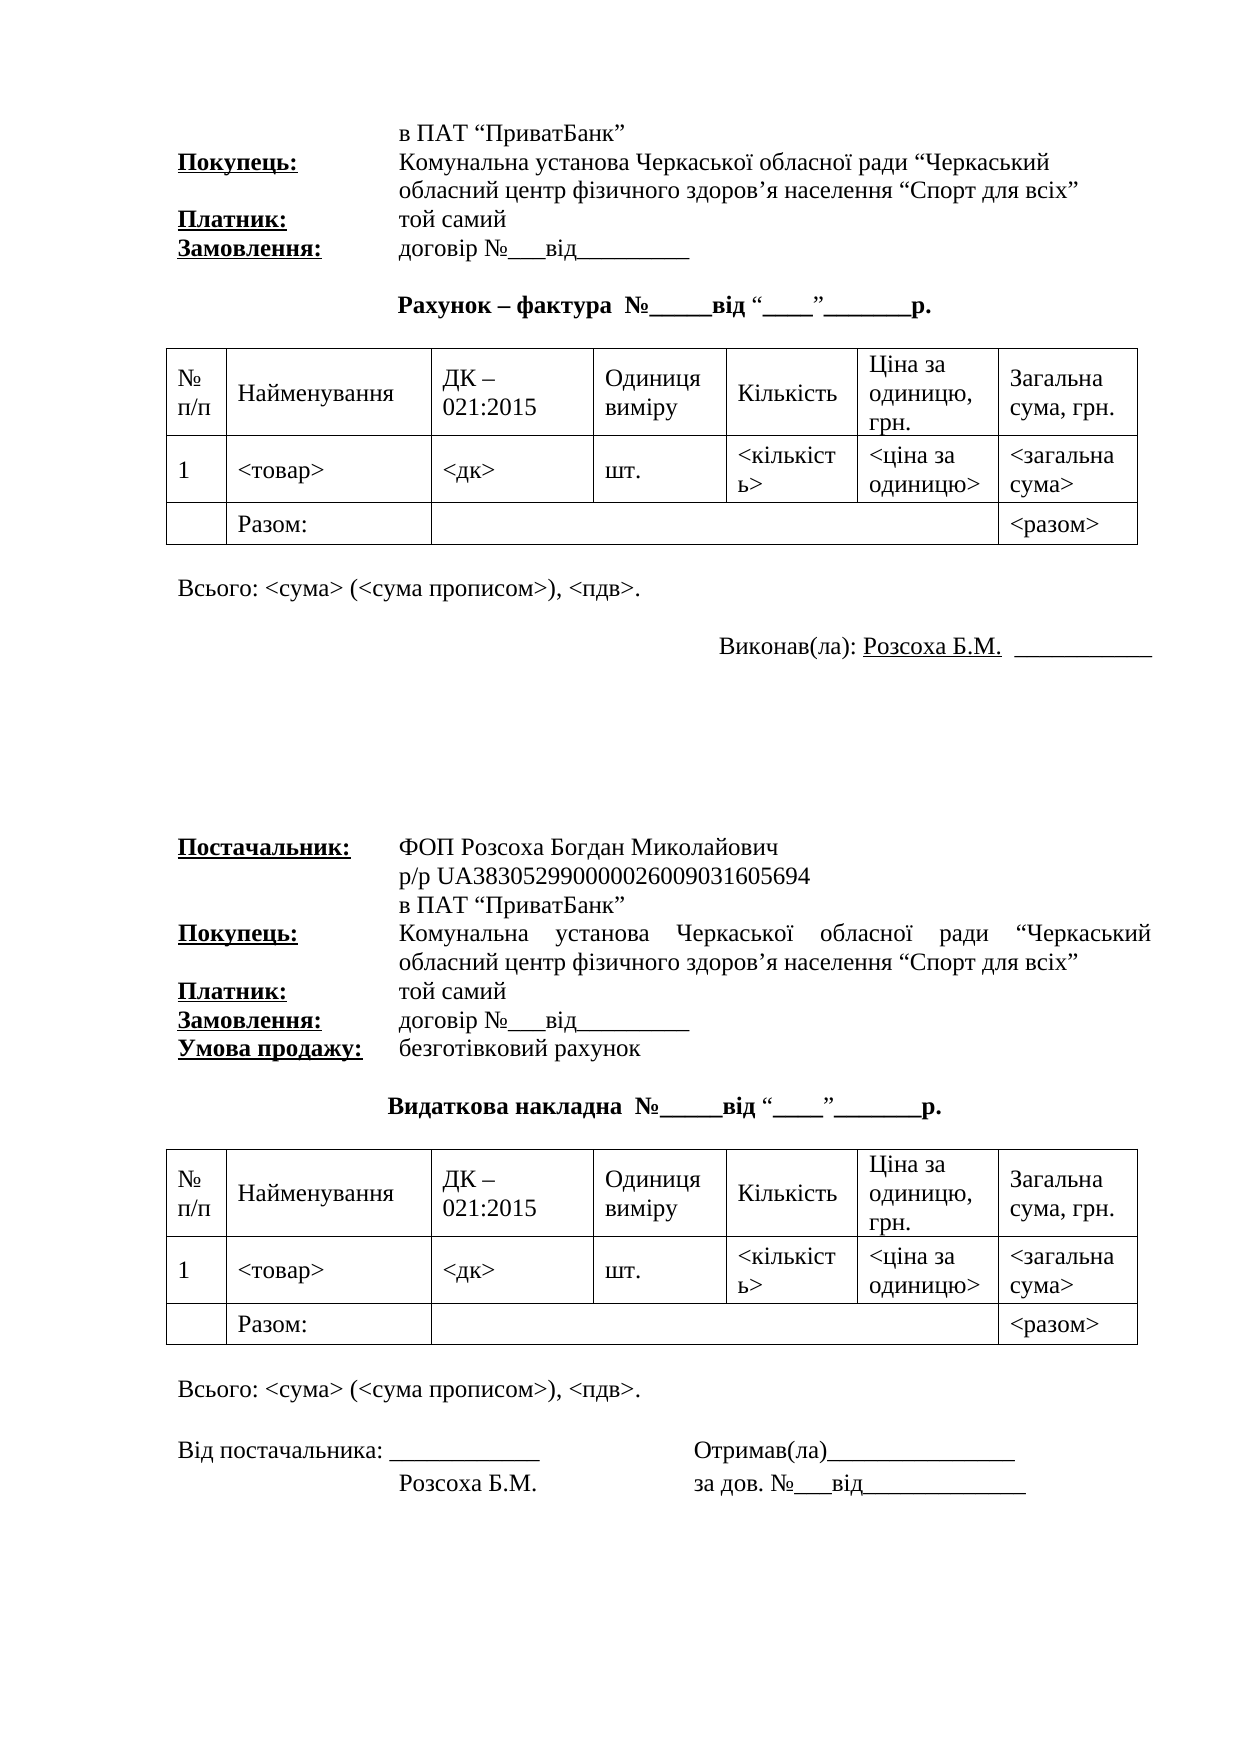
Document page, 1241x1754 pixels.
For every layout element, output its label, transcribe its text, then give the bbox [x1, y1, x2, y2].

text Від постачальника: ____________ Отримав(ла)_______________ [177, 1436, 1152, 1464]
text Покупець: Комунальна установа Черкаської обласної ради “Черкаський обласний центр фізичного здоров’я населення “Спорт для всіх” [177, 147, 1152, 204]
table_cell <загальна сума> [999, 1237, 1137, 1303]
table_cell <разом> [999, 1304, 1137, 1344]
table_header № п/п [167, 1150, 226, 1236]
table_header Загальна сума, грн. [999, 349, 1137, 435]
text Всього: <сума> (<сума прописом>), <пдв>. [177, 573, 1152, 602]
table_cell <кількість> [727, 436, 857, 502]
text Платник: той самий [177, 204, 1152, 233]
table_cell шт. [594, 1237, 726, 1303]
table_cell шт. [594, 436, 726, 502]
table_header Кількість [727, 1150, 857, 1236]
table_header Одиниця виміру [594, 349, 726, 435]
text Замовлення: договір №___від_________ [177, 233, 1152, 262]
text Видаткова накладна №_____від “____”_______р. [177, 1091, 1152, 1120]
text Постачальник: ФОП Розсоха Богдан Миколайович [177, 832, 1152, 861]
table_cell <ціна за одиницю> [858, 1237, 998, 1303]
table_cell [167, 1304, 226, 1344]
table_cell 1 [167, 436, 226, 502]
table_cell [432, 1304, 998, 1344]
table_cell <товар> [227, 1237, 431, 1303]
table_header Одиниця виміру [594, 1150, 726, 1236]
table_cell <товар> [227, 436, 431, 502]
text Замовлення: договір №___від_________ [177, 1005, 1152, 1033]
text Розсоха Б.М. за дов. №___від_____________ [177, 1468, 1152, 1497]
text Умова продажу: безготівковий рахунок [177, 1033, 1152, 1062]
text Рахунок – фактура №_____від “____”_______р. [177, 291, 1152, 319]
table_cell <ціна за одиницю> [858, 436, 998, 502]
table_cell <загальна сума> [999, 436, 1137, 502]
table_header Найменування [227, 349, 431, 435]
text Платник: той самий [177, 976, 1152, 1005]
text в ПАТ “ПриватБанк” [325, 890, 1152, 918]
table_header Кількість [727, 349, 857, 435]
table_header Загальна сума, грн. [999, 1150, 1137, 1236]
table_cell [167, 503, 226, 544]
table_header ДК – 021:2015 [432, 349, 593, 435]
table_header Найменування [227, 1150, 431, 1236]
table_header Ціна за одиницю, грн. [858, 1150, 998, 1236]
text Виконав(ла): Розсоха Б.М. ___________ [177, 631, 1152, 660]
table_cell <кількість> [727, 1237, 857, 1303]
table_cell 1 [167, 1237, 226, 1303]
table_cell [432, 503, 998, 544]
table_header ДК – 021:2015 [432, 1150, 593, 1236]
text Покупець: Комунальна установа Черкаської обласної ради “Черкаський обласний центр фізичного здоров’я населення “Спорт для всіх” [178, 918, 1152, 976]
text р/р UA383052990000026009031605694 [177, 861, 1152, 890]
table_cell <дк> [432, 436, 593, 502]
table_cell <дк> [432, 1237, 593, 1303]
table_header № п/п [167, 349, 226, 435]
text в ПАТ “ПриватБанк” [325, 118, 1152, 147]
table_cell Разом: [227, 1304, 431, 1344]
text Всього: <сума> (<сума прописом>), <пдв>. [177, 1374, 1152, 1402]
table_cell <разом> [999, 503, 1137, 544]
table_cell Разом: [227, 503, 431, 544]
table_header Ціна за одиницю, грн. [858, 349, 998, 435]
